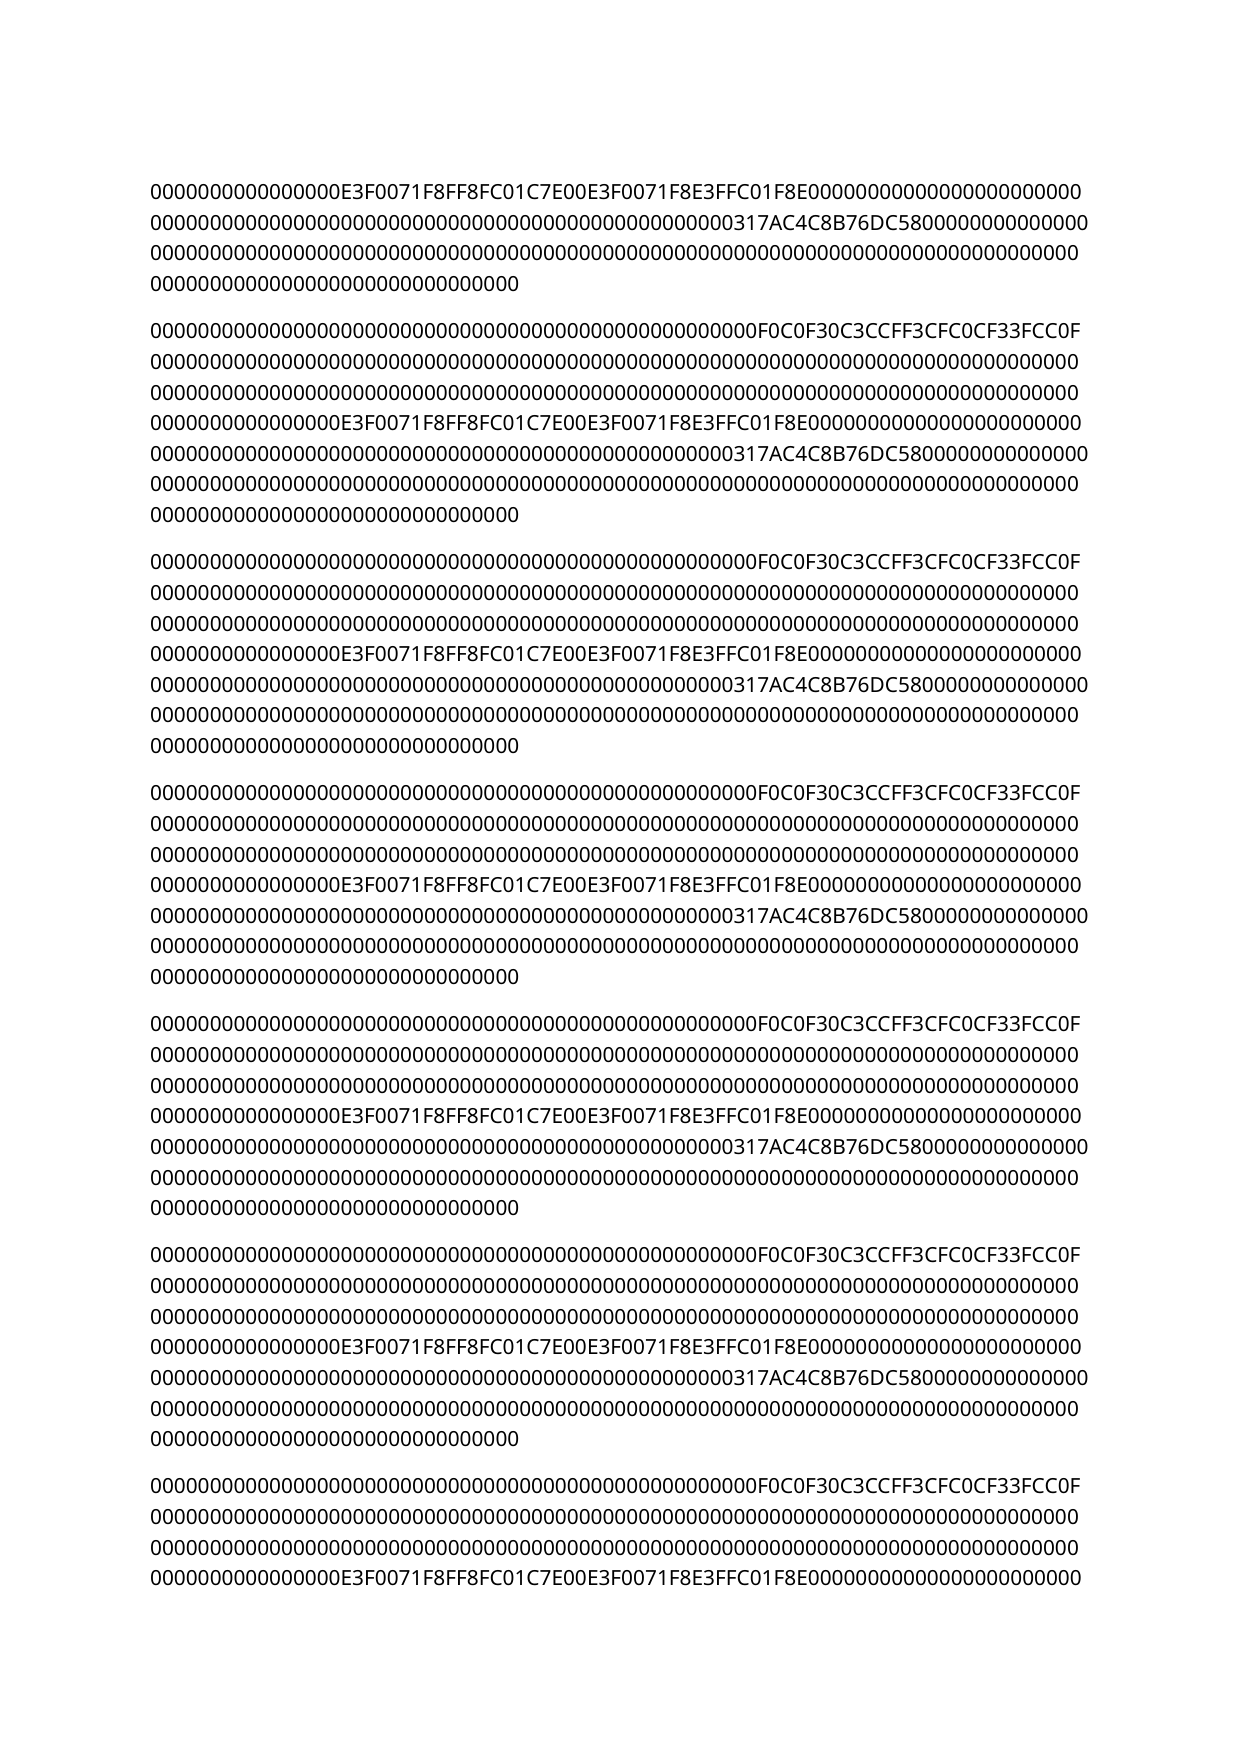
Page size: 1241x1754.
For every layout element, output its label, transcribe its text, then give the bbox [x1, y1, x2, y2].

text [150, 177, 1090, 297]
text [150, 1472, 1090, 1592]
